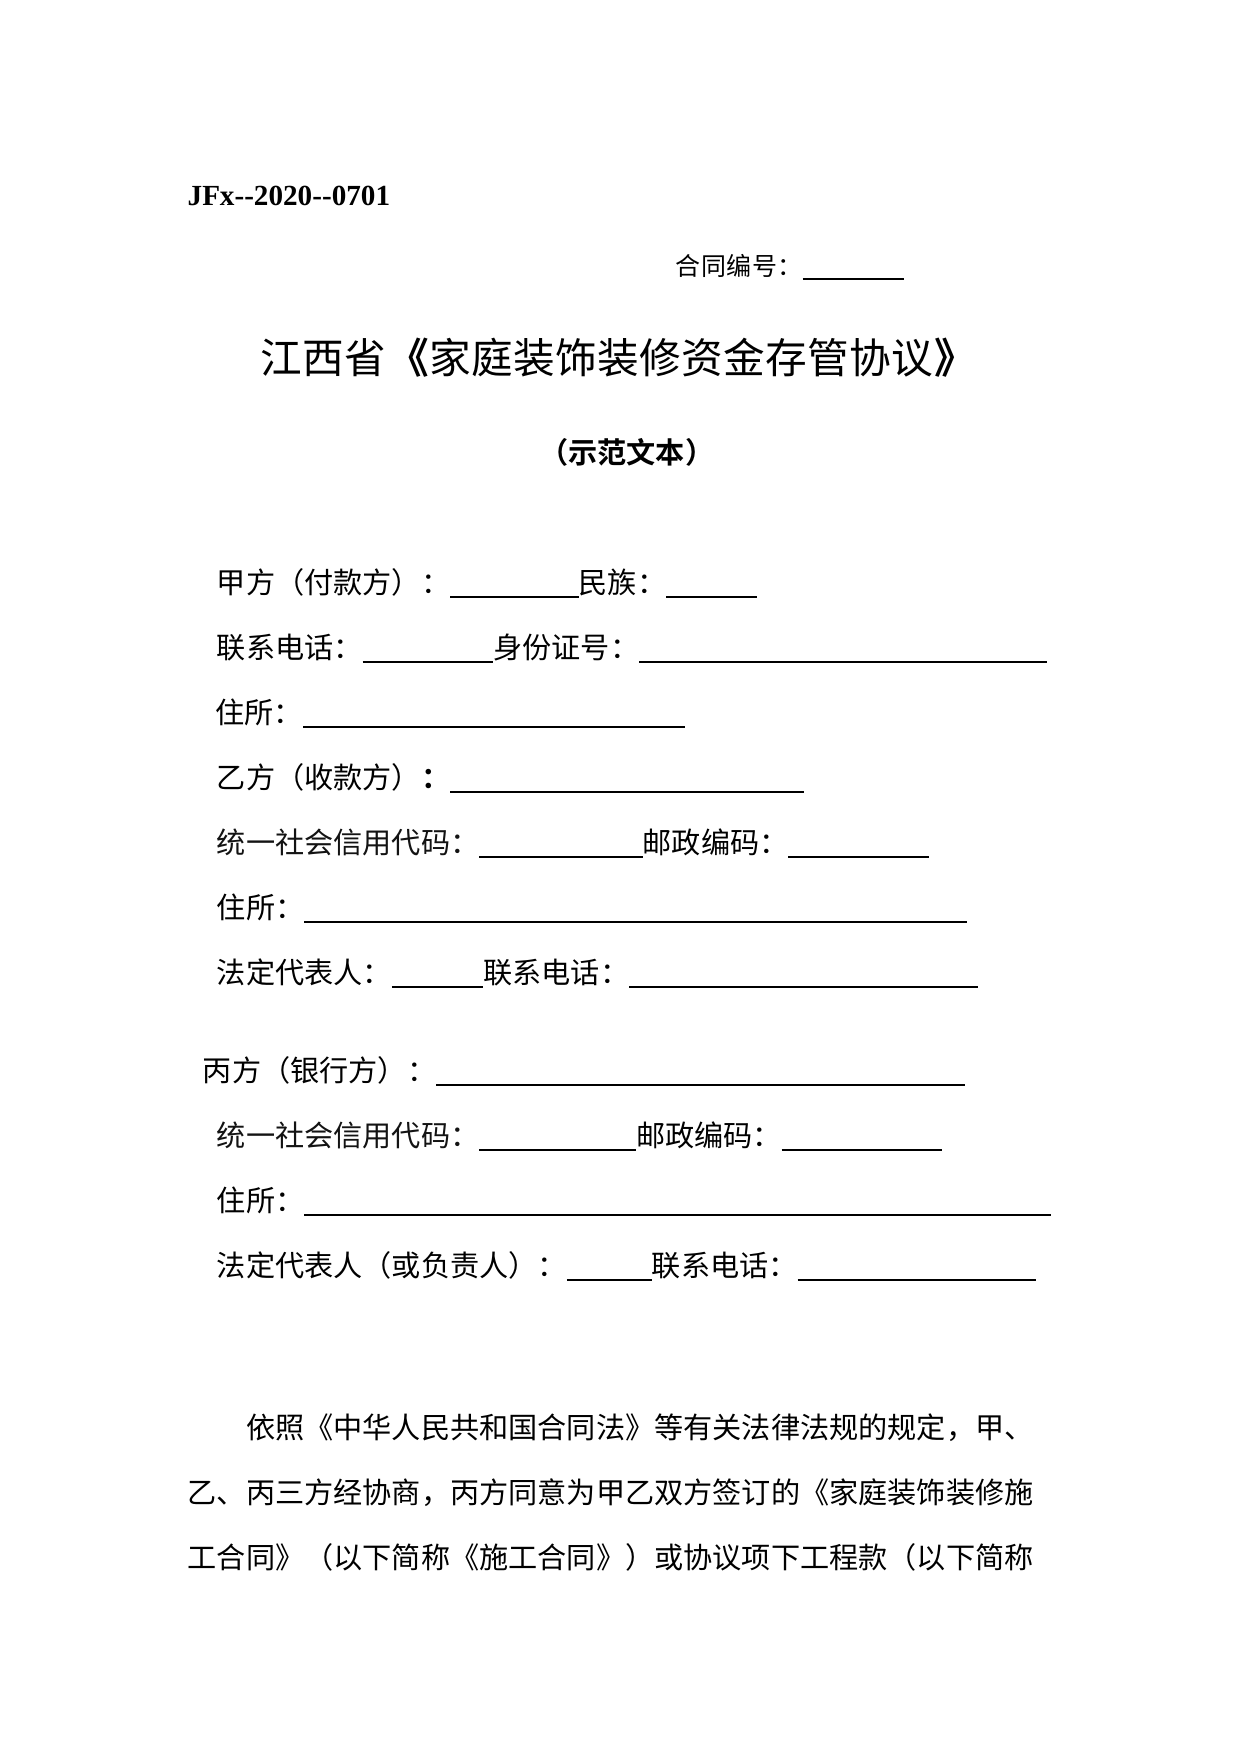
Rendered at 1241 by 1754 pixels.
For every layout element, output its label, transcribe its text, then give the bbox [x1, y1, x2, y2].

text 住所： [215, 678, 1053, 743]
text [187, 1393, 1053, 1588]
text 法定代表人： 联系电话： [187, 938, 1053, 1003]
text JFx--2020--0701 [187, 162, 1053, 227]
text 乙方（收款方）： [187, 743, 1053, 808]
text 统一社会信用代码： 邮政编码： [187, 808, 1053, 873]
text （示范文本） [187, 418, 1053, 483]
text 住所： [187, 1166, 1053, 1231]
text 丙方（银行方）： [187, 1036, 1053, 1101]
text 法定代表人（或负责人）： 联系电话： [187, 1231, 1053, 1296]
text 住所： [187, 873, 1053, 938]
text 合同编号： [187, 232, 1049, 297]
text 江西省《家庭装饰装修资金存管协议》 [187, 323, 1049, 388]
text 联系电话： 身份证号： [187, 613, 1053, 678]
text 甲方（付款方）： 民族： [187, 548, 1053, 613]
text 统一社会信用代码： 邮政编码： [187, 1101, 1053, 1166]
